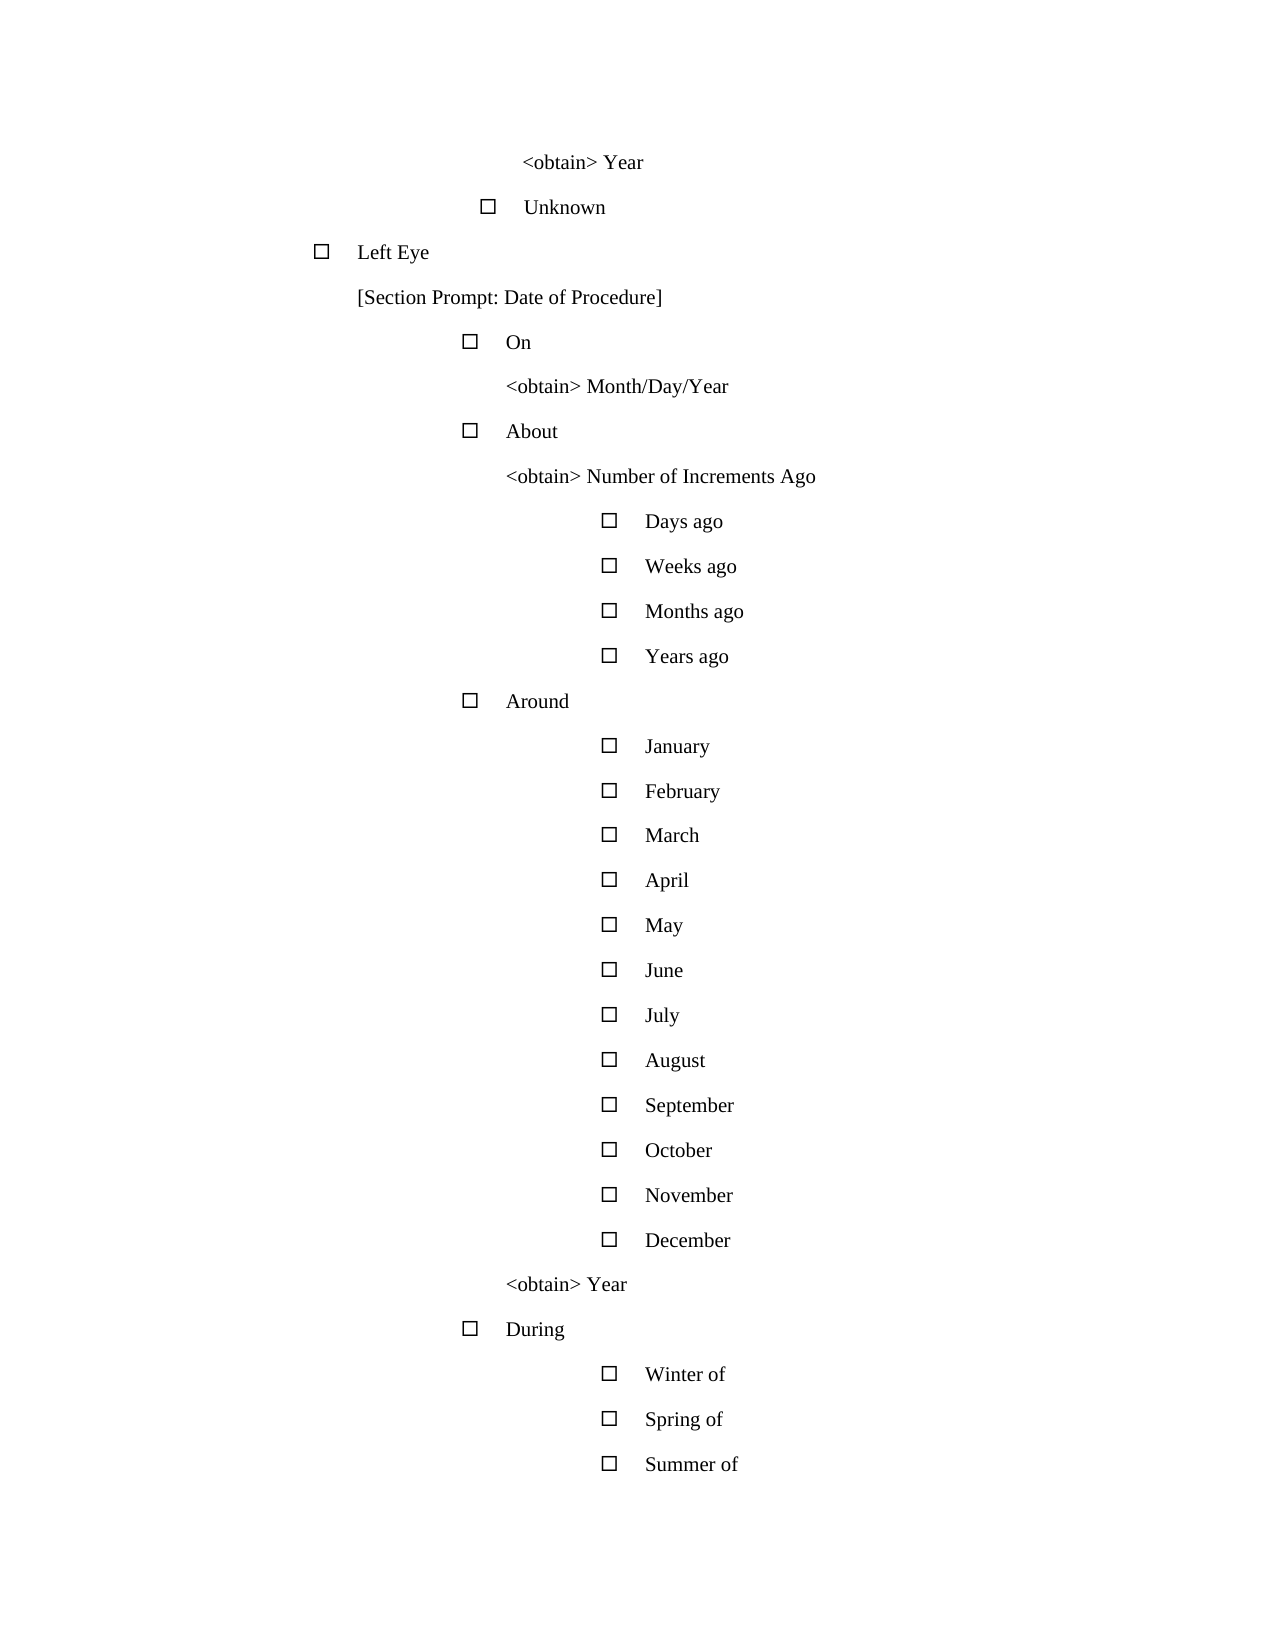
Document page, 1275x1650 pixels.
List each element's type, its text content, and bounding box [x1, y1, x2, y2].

list Months ago [600, 599, 1125, 623]
list Summer of [600, 1452, 1125, 1476]
list Years ago [600, 644, 1125, 668]
list [Section Prompt: Date of Procedure] [357, 285, 1125, 309]
list April [600, 868, 1125, 892]
list Unknown [478, 195, 1125, 219]
list Winter of [600, 1362, 1125, 1386]
list June [600, 958, 1125, 982]
list About [461, 419, 1125, 443]
list March [600, 823, 1125, 847]
list On [461, 329, 1125, 354]
list January [600, 734, 1125, 758]
list Days ago [600, 509, 1125, 533]
list Weeks ago [600, 554, 1125, 578]
list September [600, 1093, 1125, 1117]
list May [600, 913, 1125, 937]
list <obtain> Number of Increments Ago [506, 464, 1125, 488]
list November [600, 1183, 1125, 1207]
list August [600, 1048, 1125, 1072]
list July [600, 1003, 1125, 1027]
list <obtain> Year [506, 1272, 1125, 1296]
list Left Eye [312, 240, 1125, 264]
list During [461, 1317, 1125, 1341]
list December [600, 1227, 1125, 1252]
list Around [461, 689, 1125, 713]
list Spring of [600, 1407, 1125, 1431]
list February [600, 778, 1125, 803]
list <obtain> Year [413, 150, 1125, 174]
list October [600, 1138, 1125, 1162]
list <obtain> Month/Day/Year [506, 374, 1125, 398]
